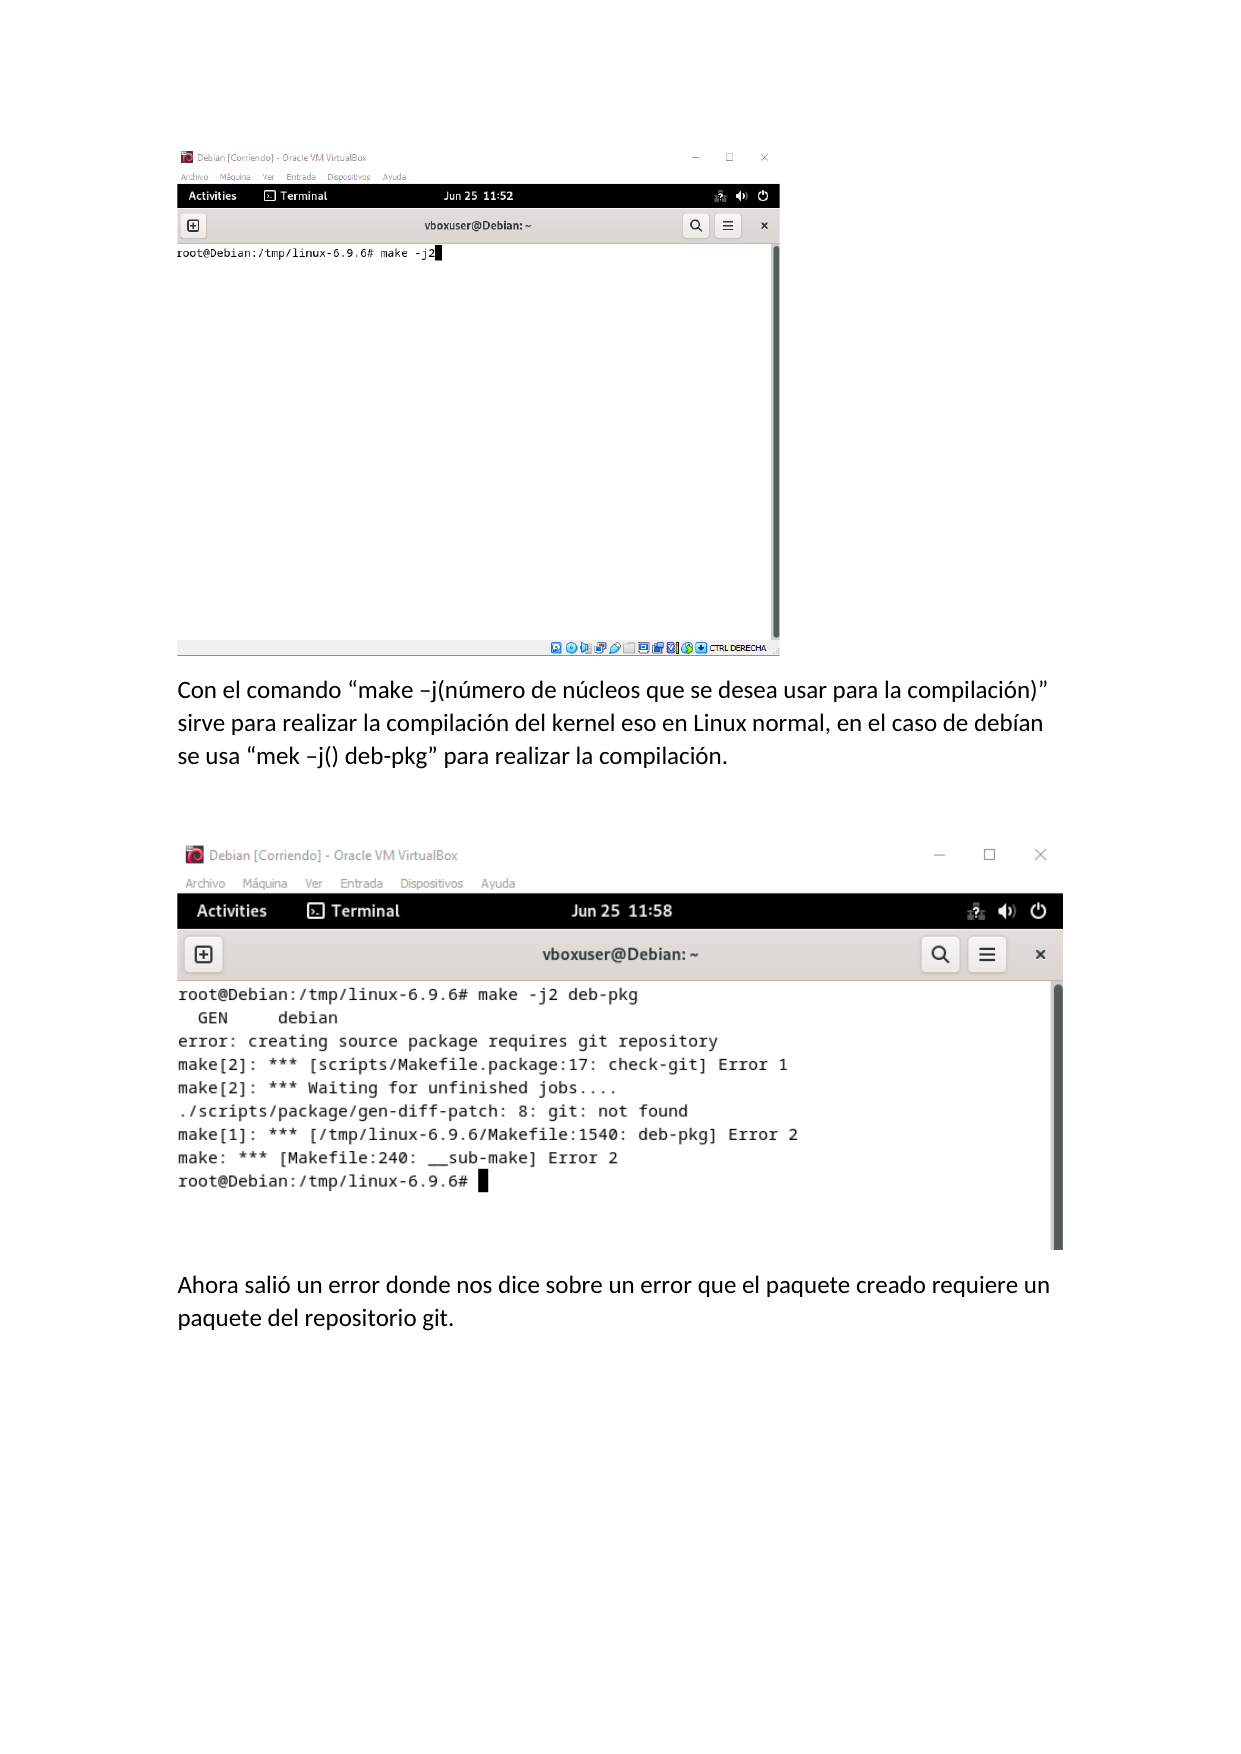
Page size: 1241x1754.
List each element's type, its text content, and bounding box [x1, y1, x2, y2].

picture [177, 147, 780, 656]
text Con el comando “make –j(número de núcleos que se desea usar para la compilación)” sirve para realizar la compilación del kernel eso en Linux normal, en el caso de debían se usa “mek –j() deb-pkg” para realizar la compilación. [177, 674, 1063, 771]
text Ahora salió un error donde nos dice sobre un error que el paquete creado requiere un paquete del repositorio git. [177, 1269, 1063, 1332]
picture [177, 839, 1063, 1250]
